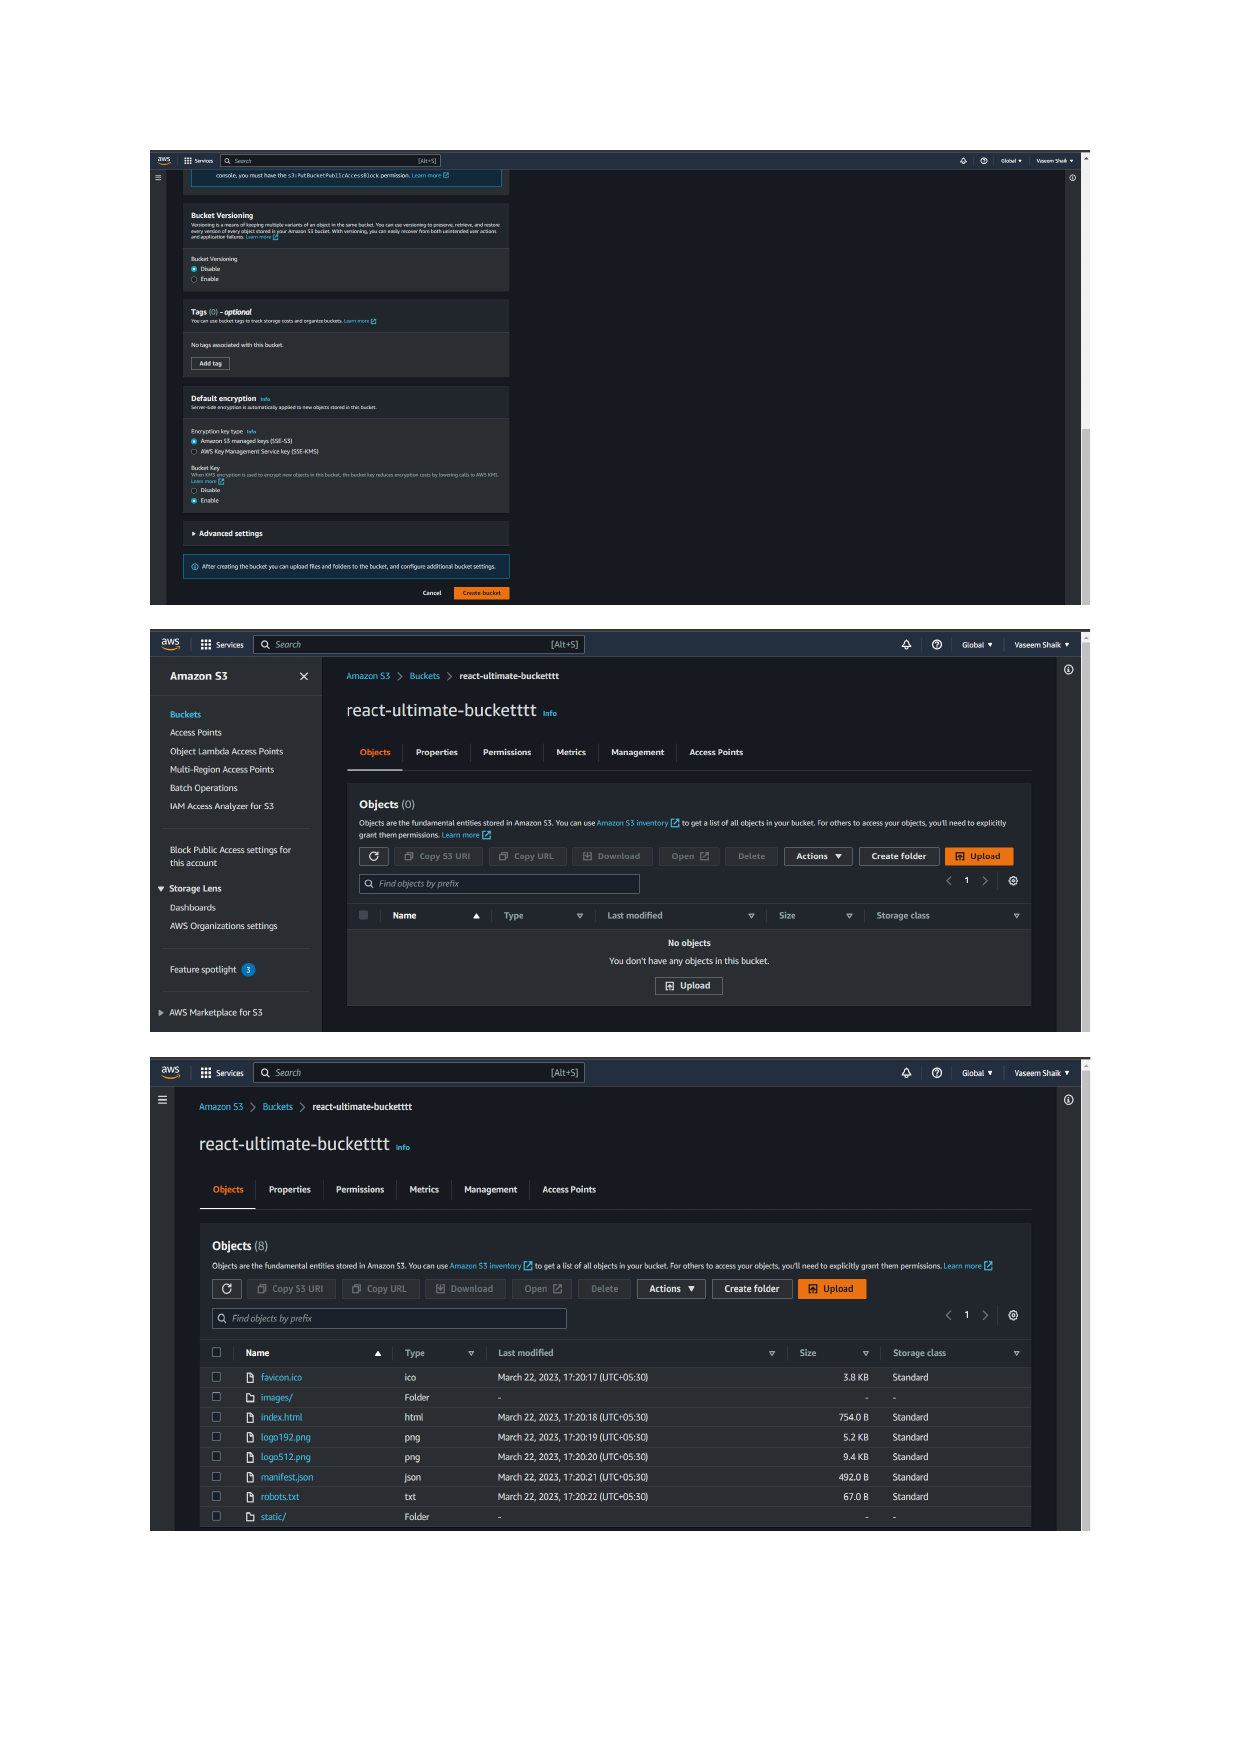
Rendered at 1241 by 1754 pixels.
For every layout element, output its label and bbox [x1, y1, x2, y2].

picture [150, 1057, 1091, 1531]
picture [150, 629, 1091, 1032]
picture [150, 150, 1091, 605]
